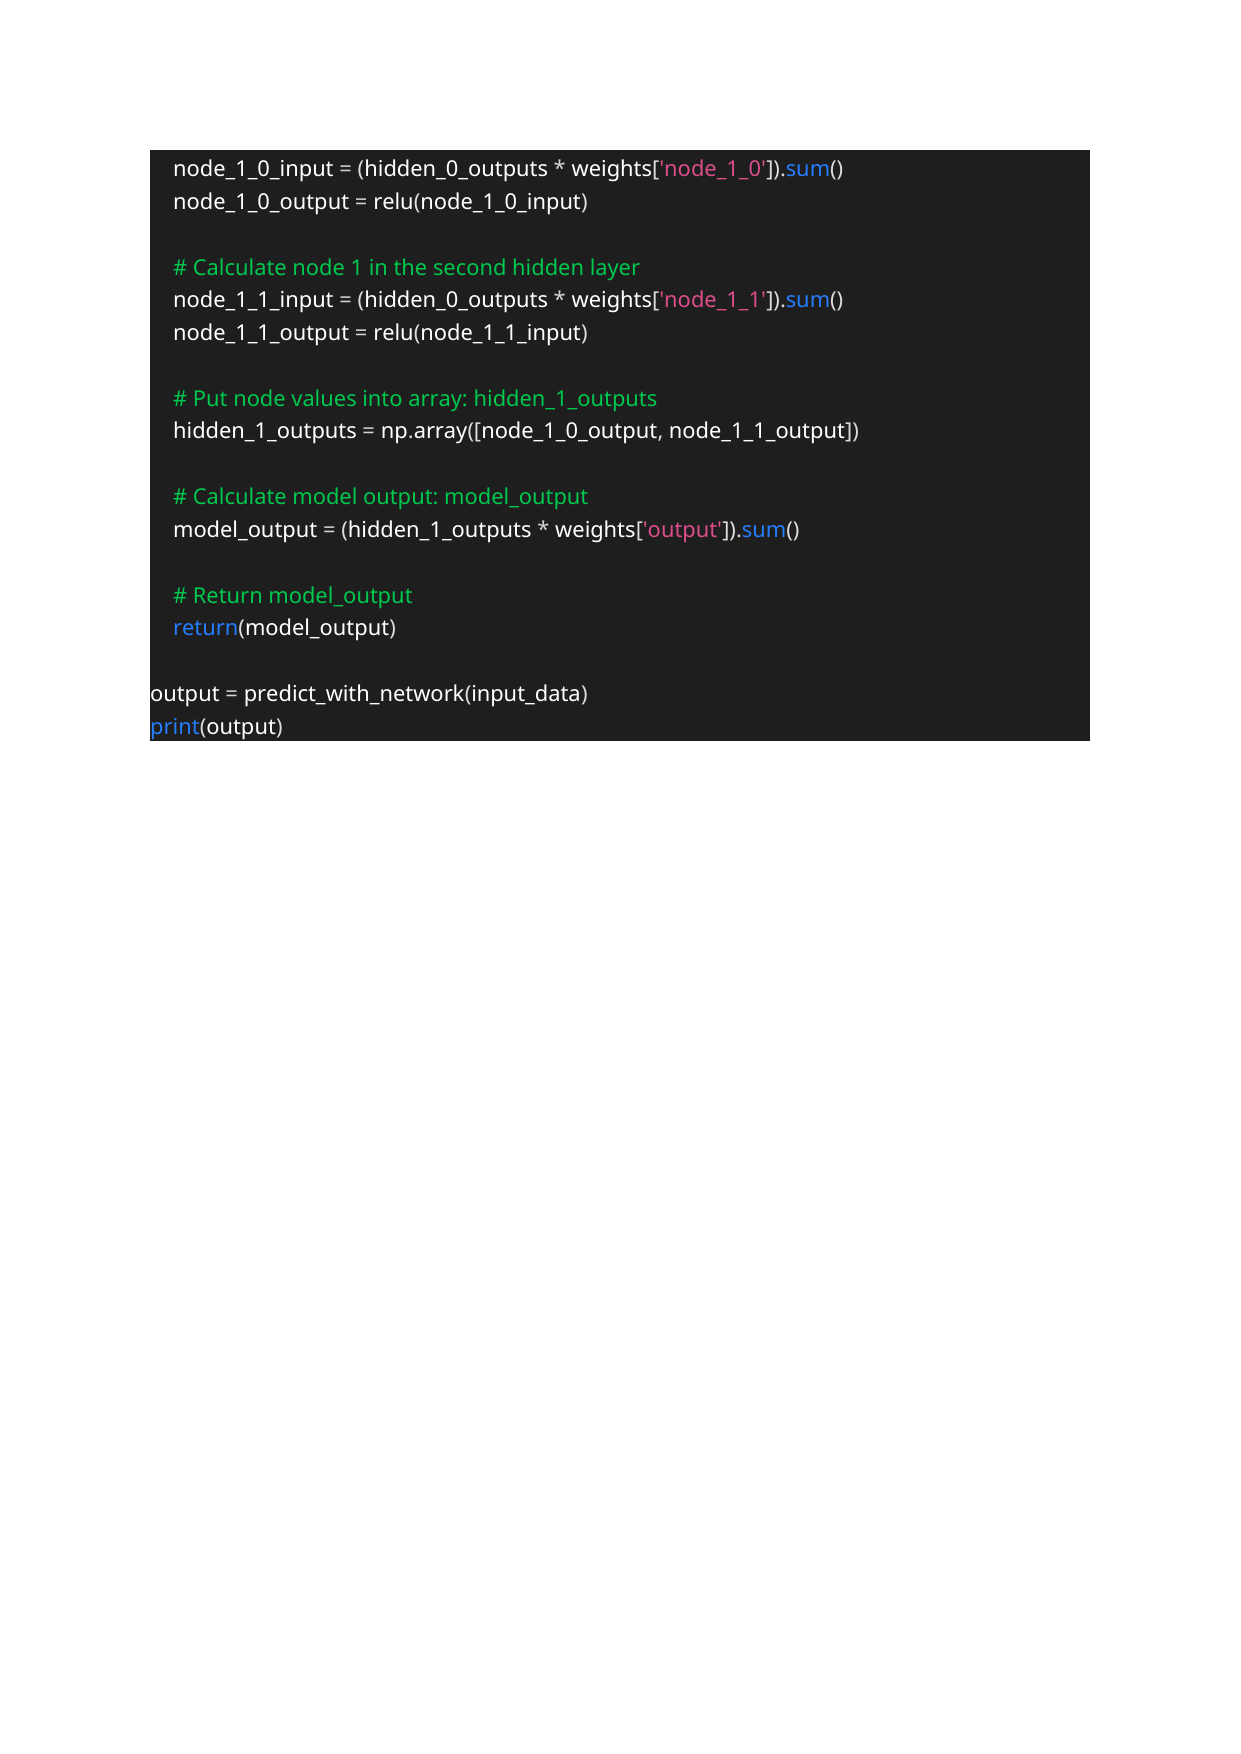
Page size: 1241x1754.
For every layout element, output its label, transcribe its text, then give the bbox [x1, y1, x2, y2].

text # Return model_output [150, 577, 1090, 609]
text node_1_0_output = relu(node_1_0_input) [150, 183, 1090, 216]
text node_1_1_input = (hidden_0_outputs * weights['node_1_1']).sum() [150, 281, 1090, 314]
text # Calculate node 1 in the second hidden layer [150, 248, 1090, 281]
text node_1_1_output = relu(node_1_1_input) [150, 314, 1090, 347]
text print(output) [150, 708, 1090, 741]
text model_output = (hidden_1_outputs * weights['output']).sum() [150, 511, 1090, 544]
text # Calculate model output: model_output [150, 478, 1090, 511]
text # Put node values into array: hidden_1_outputs [150, 380, 1090, 412]
text output = predict_with_network(input_data) [150, 675, 1090, 708]
text node_1_0_input = (hidden_0_outputs * weights['node_1_0']).sum() [150, 150, 1090, 183]
text hidden_1_outputs = np.array([node_1_0_output, node_1_1_output]) [150, 412, 1090, 445]
text return(model_output) [150, 609, 1090, 642]
